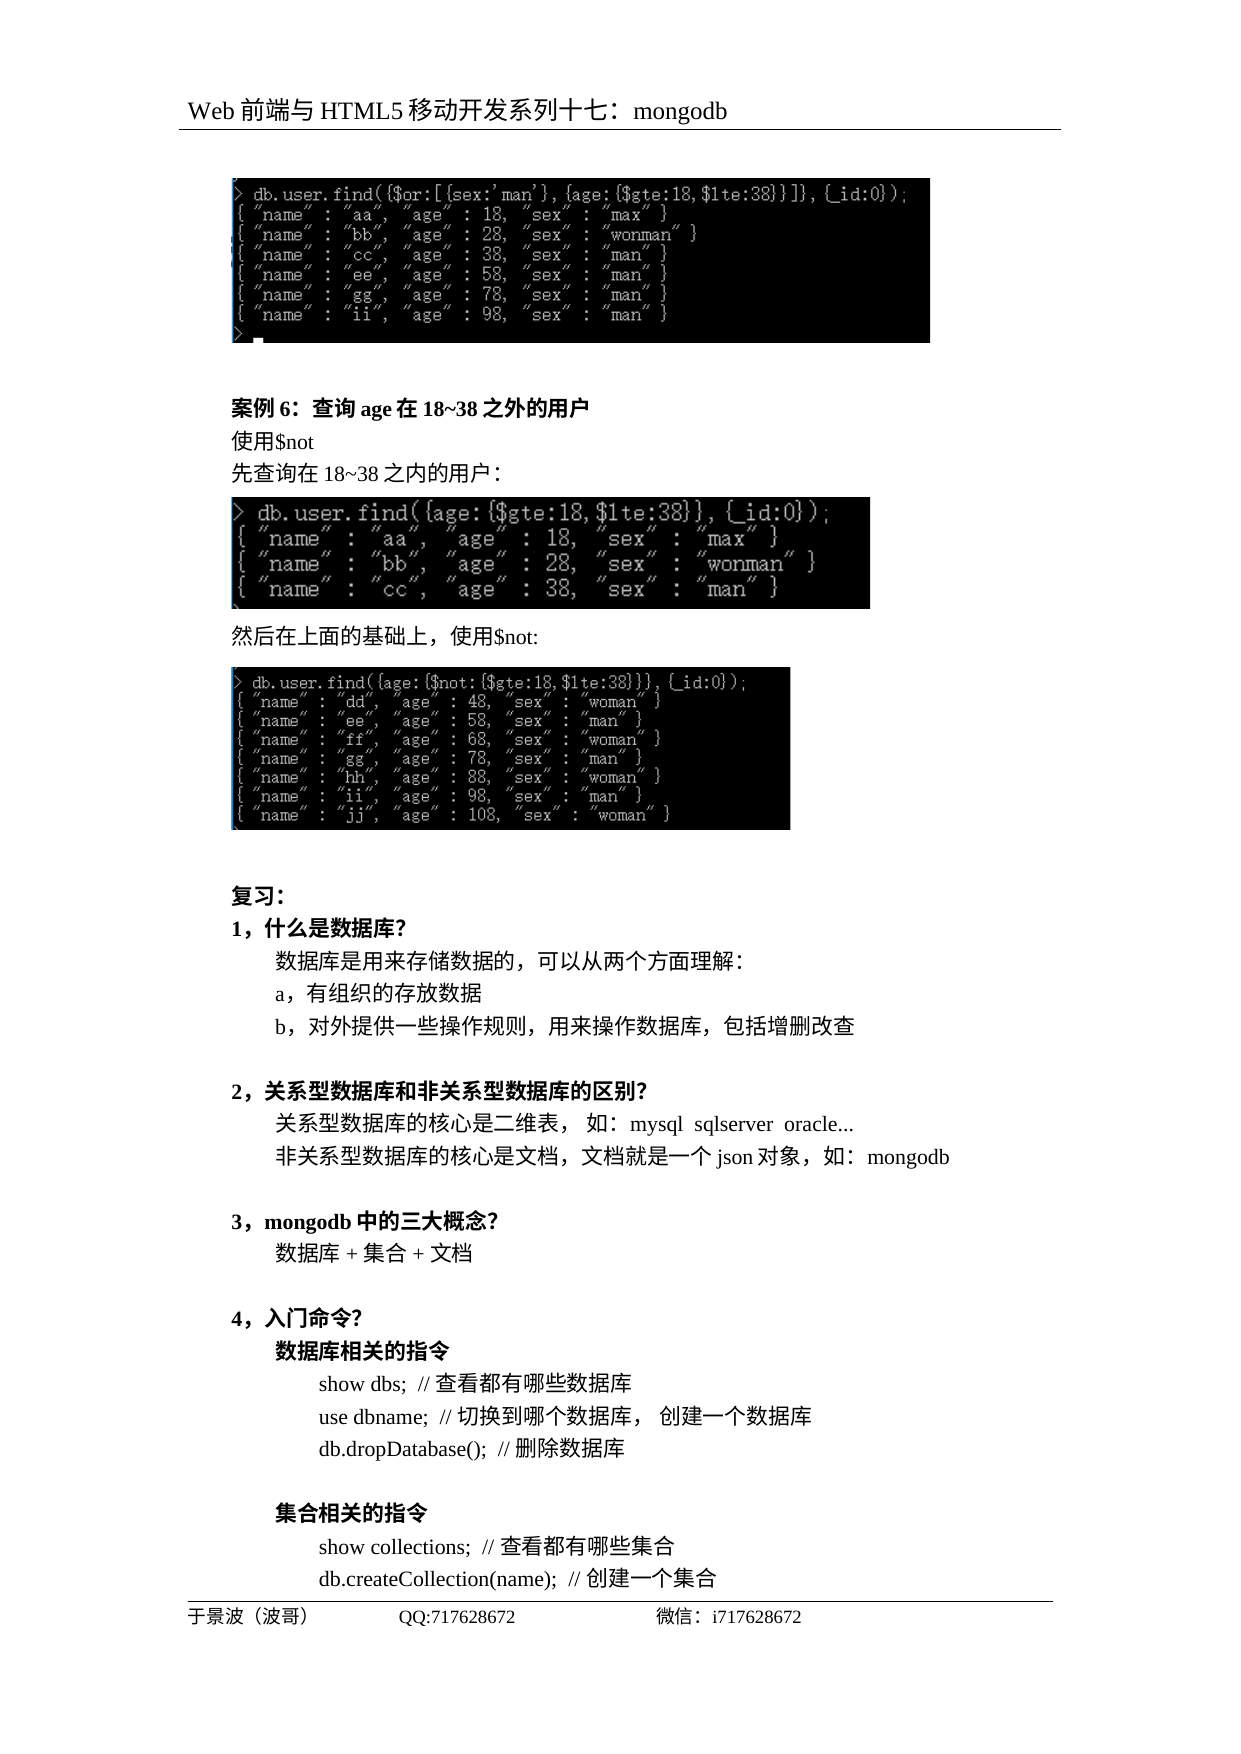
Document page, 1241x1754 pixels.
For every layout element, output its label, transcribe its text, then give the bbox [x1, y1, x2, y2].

text 4，入门命令？ [187, 1301, 1053, 1333]
text db.createCollection(name); // 创建一个集合 [275, 1561, 1053, 1593]
text a，有组织的存放数据 [231, 976, 1053, 1008]
text 数据库 + 集合 + 文档 [231, 1236, 1053, 1268]
text 非关系型数据库的核心是文档，文档就是一个json对象，如：mongodb [231, 1138, 1053, 1171]
text b，对外提供一些操作规则，用来操作数据库，包括增删改查 [231, 1008, 1053, 1041]
text 先查询在18~38之内的用户： [187, 456, 1053, 488]
text 案例6：查询age在18~38之外的用户 [187, 391, 1053, 423]
picture [231, 667, 791, 830]
text 1，什么是数据库？ [187, 911, 1053, 943]
text 集合相关的指令 [231, 1496, 1053, 1528]
text show dbs; // 查看都有哪些数据库 [275, 1366, 1053, 1398]
text 使用$not [187, 423, 1053, 456]
text 关系型数据库的核心是二维表， 如：mysql sqlserver oracle... [231, 1106, 1053, 1138]
text db.dropDatabase(); // 删除数据库 [275, 1431, 1053, 1463]
text 3，mongodb中的三大概念？ [187, 1203, 1053, 1236]
picture [231, 178, 930, 343]
text 数据库相关的指令 [231, 1333, 1053, 1366]
text 然后在上面的基础上，使用$not: [187, 618, 1053, 651]
text 2，关系型数据库和非关系型数据库的区别？ [187, 1073, 1053, 1106]
text 复习： [187, 878, 1053, 911]
text use dbname; // 切换到哪个数据库， 创建一个数据库 [275, 1398, 1053, 1431]
picture [231, 497, 871, 609]
text 数据库是用来存储数据的，可以从两个方面理解： [231, 943, 1053, 976]
text show collections; // 查看都有哪些集合 [275, 1528, 1053, 1561]
